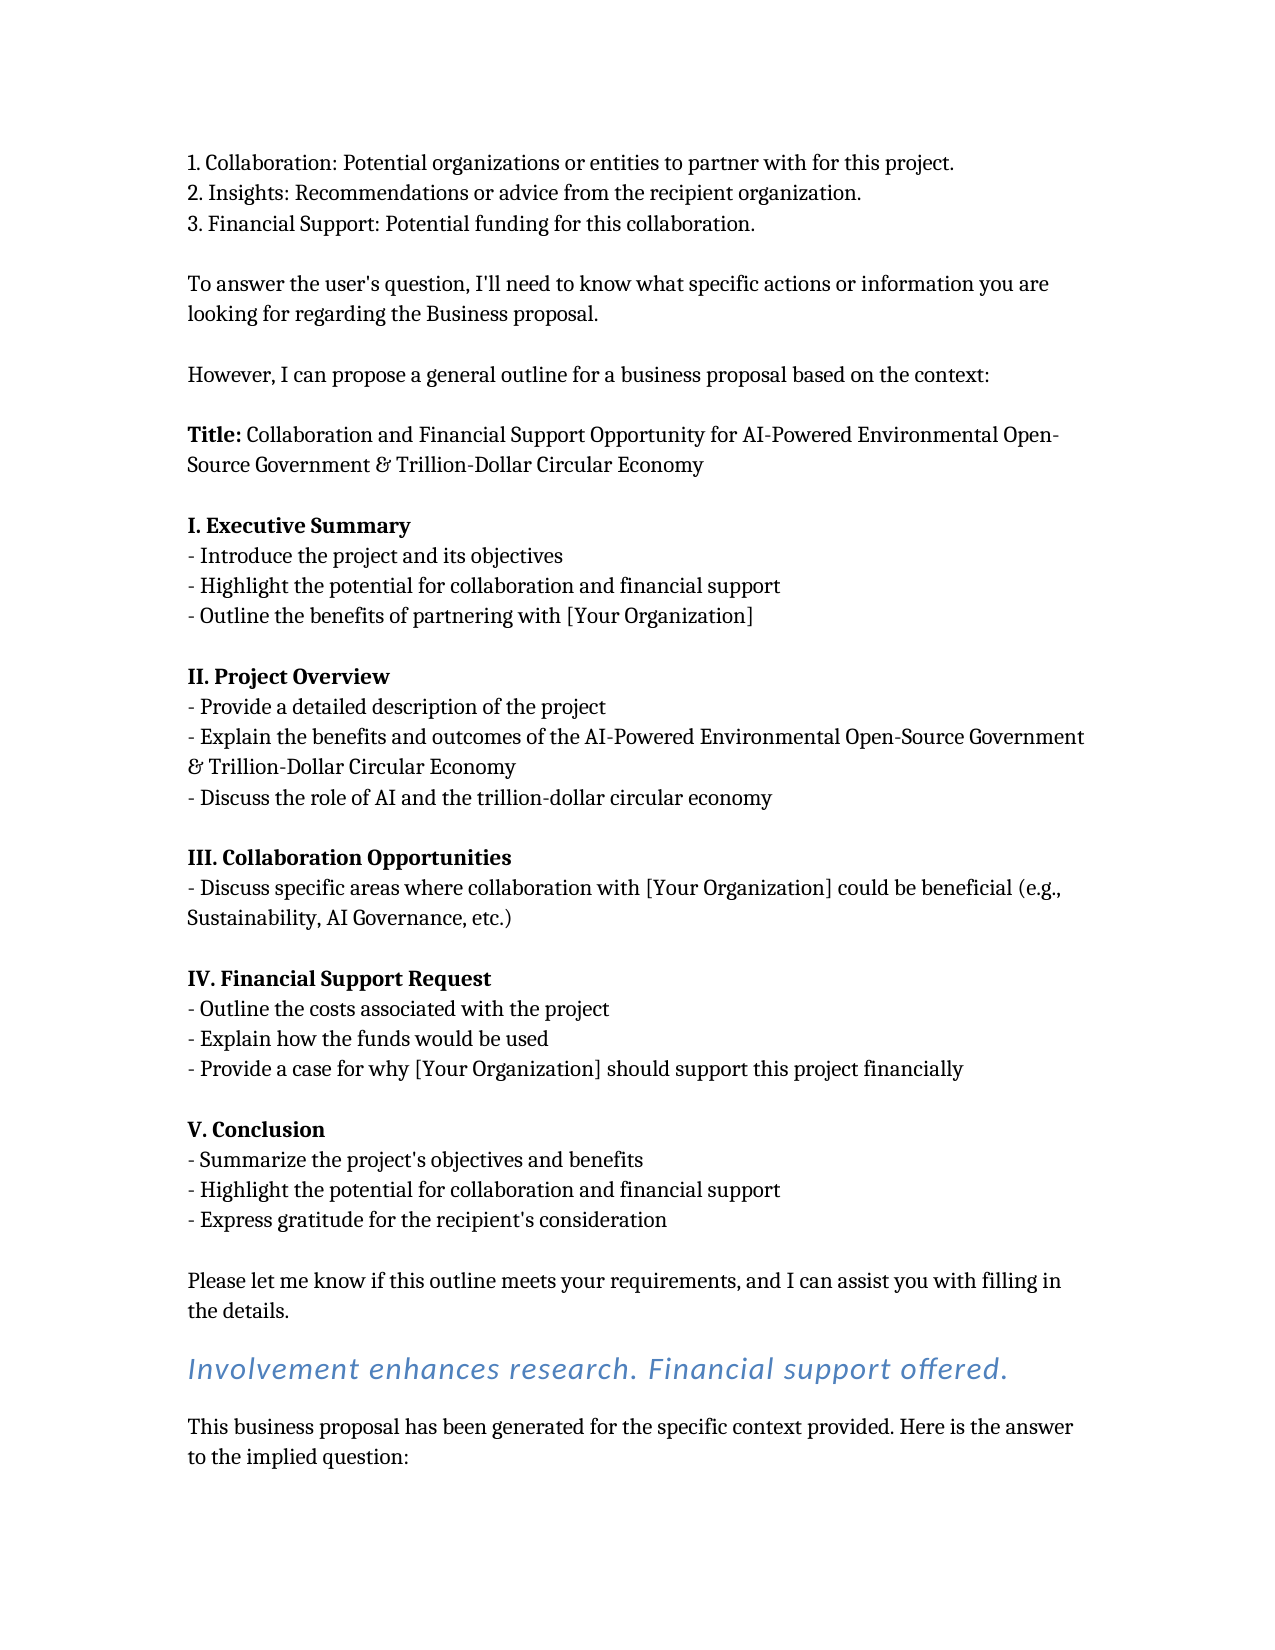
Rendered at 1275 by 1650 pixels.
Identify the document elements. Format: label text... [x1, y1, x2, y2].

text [187, 150, 1087, 1324]
subtitle Involvement enhances research. Financial support offered. [187, 1349, 1087, 1387]
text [187, 1413, 1087, 1470]
